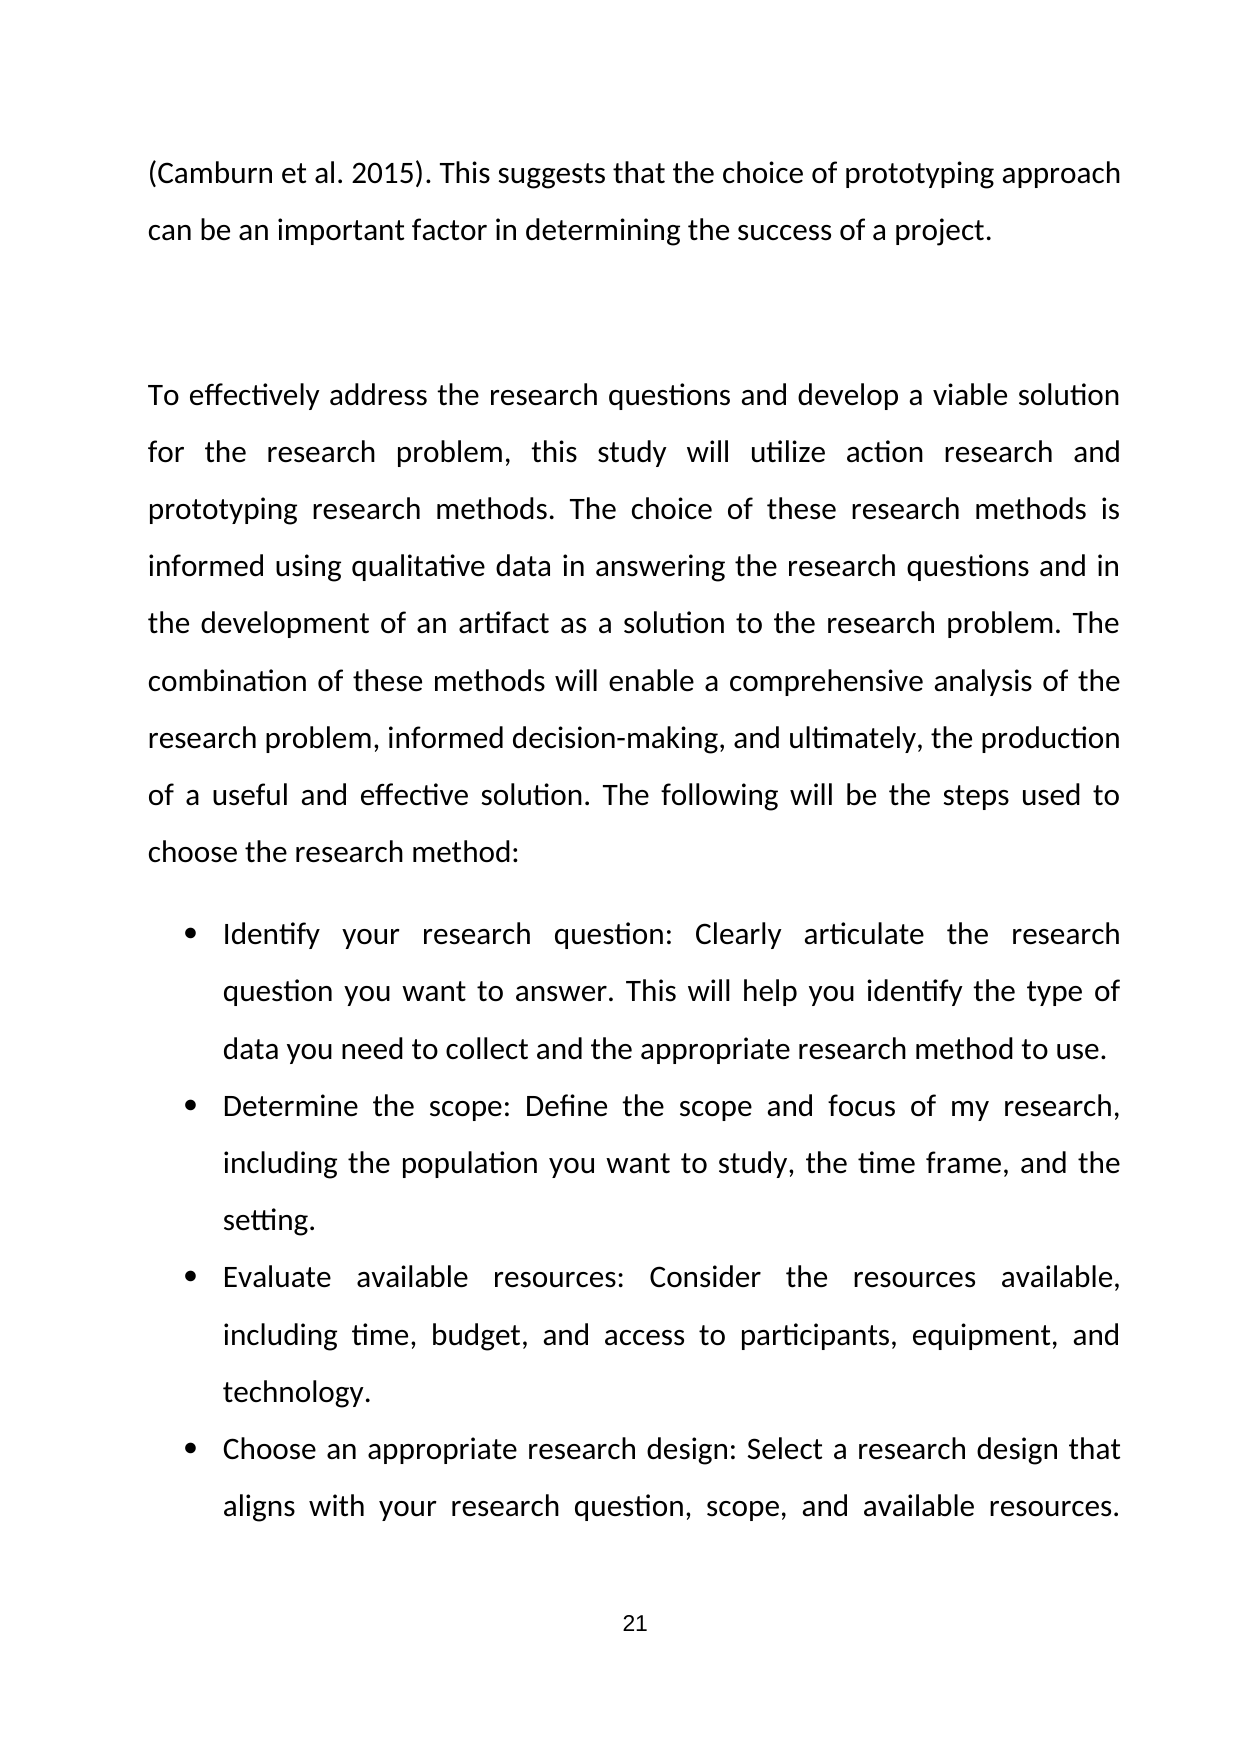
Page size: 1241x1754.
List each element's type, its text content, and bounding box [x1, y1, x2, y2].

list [185, 1429, 1122, 1524]
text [148, 153, 1122, 248]
list Determine the scope: Define the scope and focus of my research, including the population you want to study, the time frame, and the setting. [185, 1086, 1122, 1238]
list Identify your research question: Clearly articulate the research question you want to answer. This will help you identify the type of data you need to collect and the appropriate research method to use. [185, 914, 1122, 1067]
list Evaluate available resources: Consider the resources available, including time, budget, and access to participants, equipment, and technology. [185, 1257, 1122, 1410]
text To effectively address the research questions and develop a viable solution for the research problem, this study will utilize action research and prototyping research methods. The choice of these research methods is informed using qualitative data in answering the research questions and in the development of an artifact as a solution to the research problem. The combination of these methods will enable a comprehensive analysis of the research problem, informed decision-making, and ultimately, the production of a useful and effective solution. The following will be the steps used to choose the research method: [148, 375, 1122, 870]
